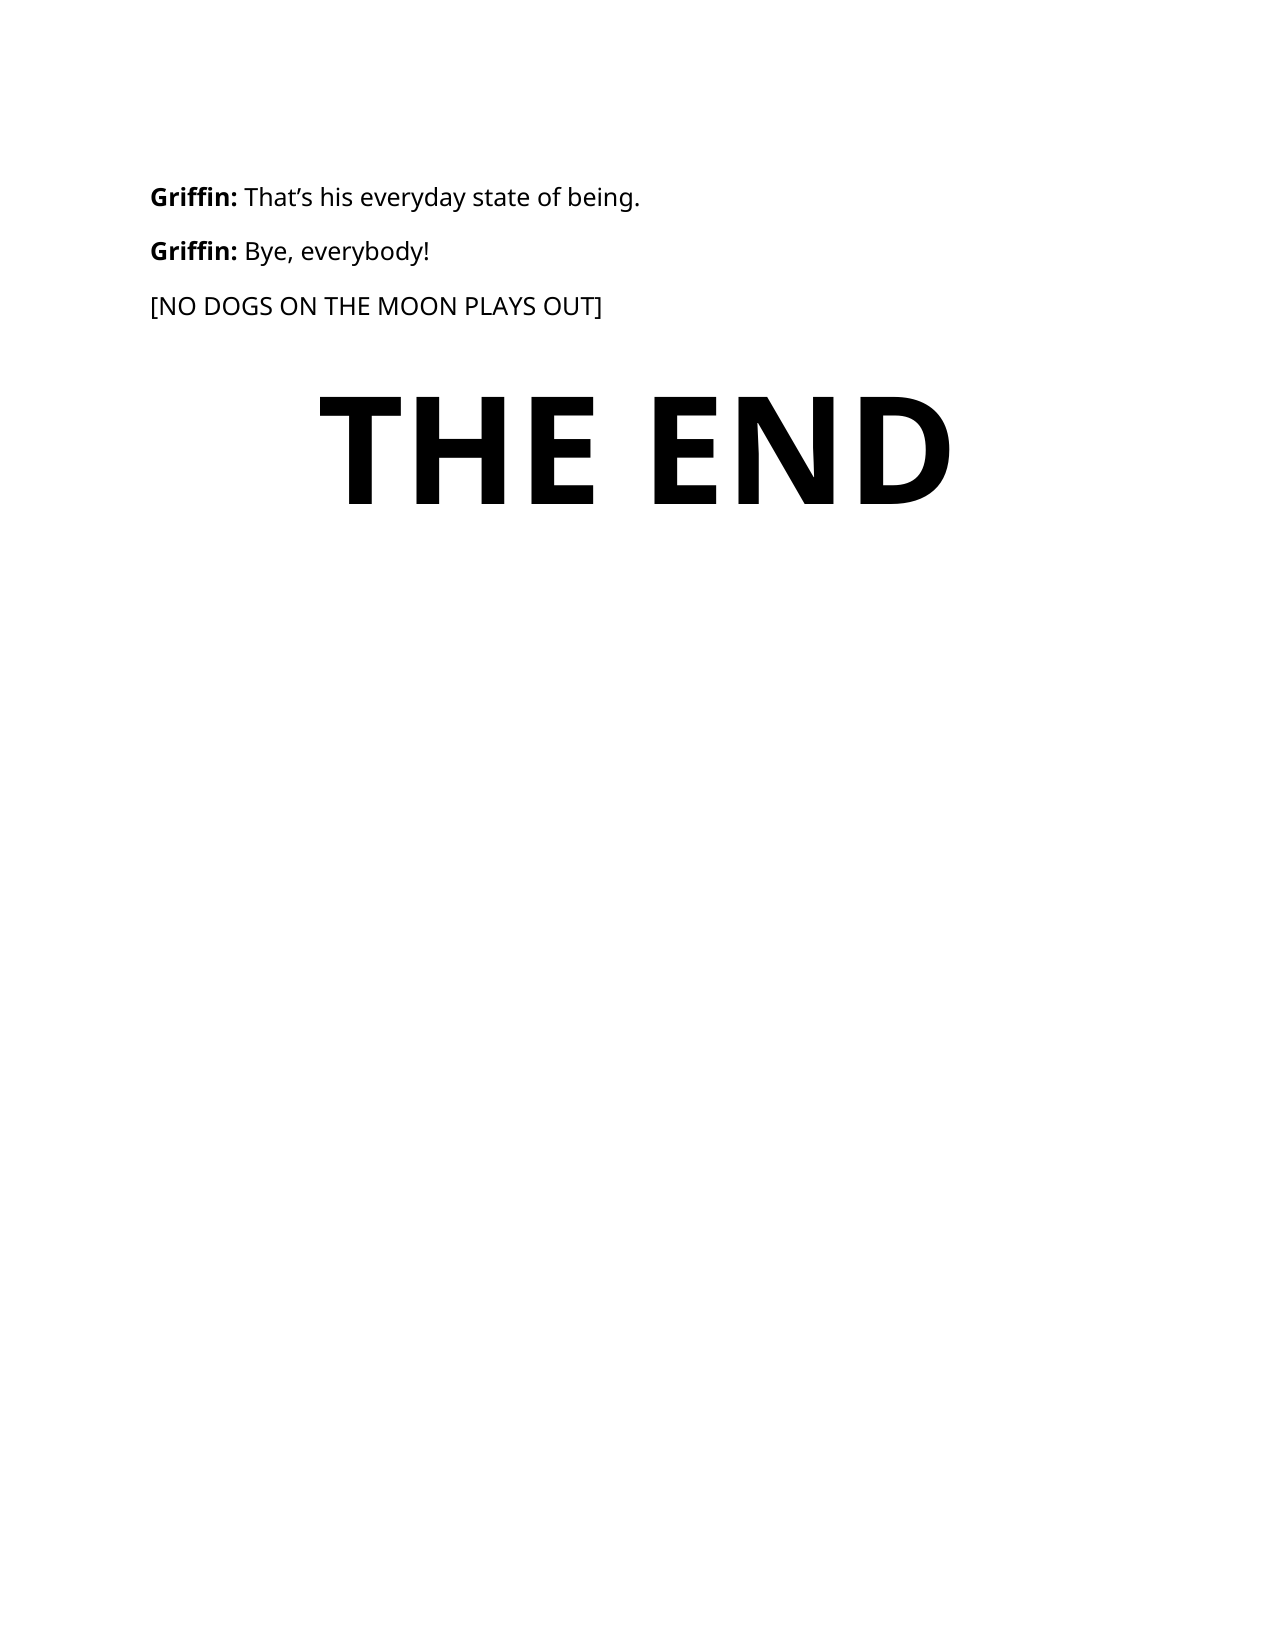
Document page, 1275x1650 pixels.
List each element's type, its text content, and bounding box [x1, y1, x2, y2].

text [NO DOGS ON THE MOON PLAYS OUT] [150, 289, 1125, 323]
text THE END [150, 344, 1125, 548]
text Griffin: Bye, everybody! [150, 234, 1125, 268]
text Griffin: That’s his everyday state of being. [150, 179, 1125, 213]
